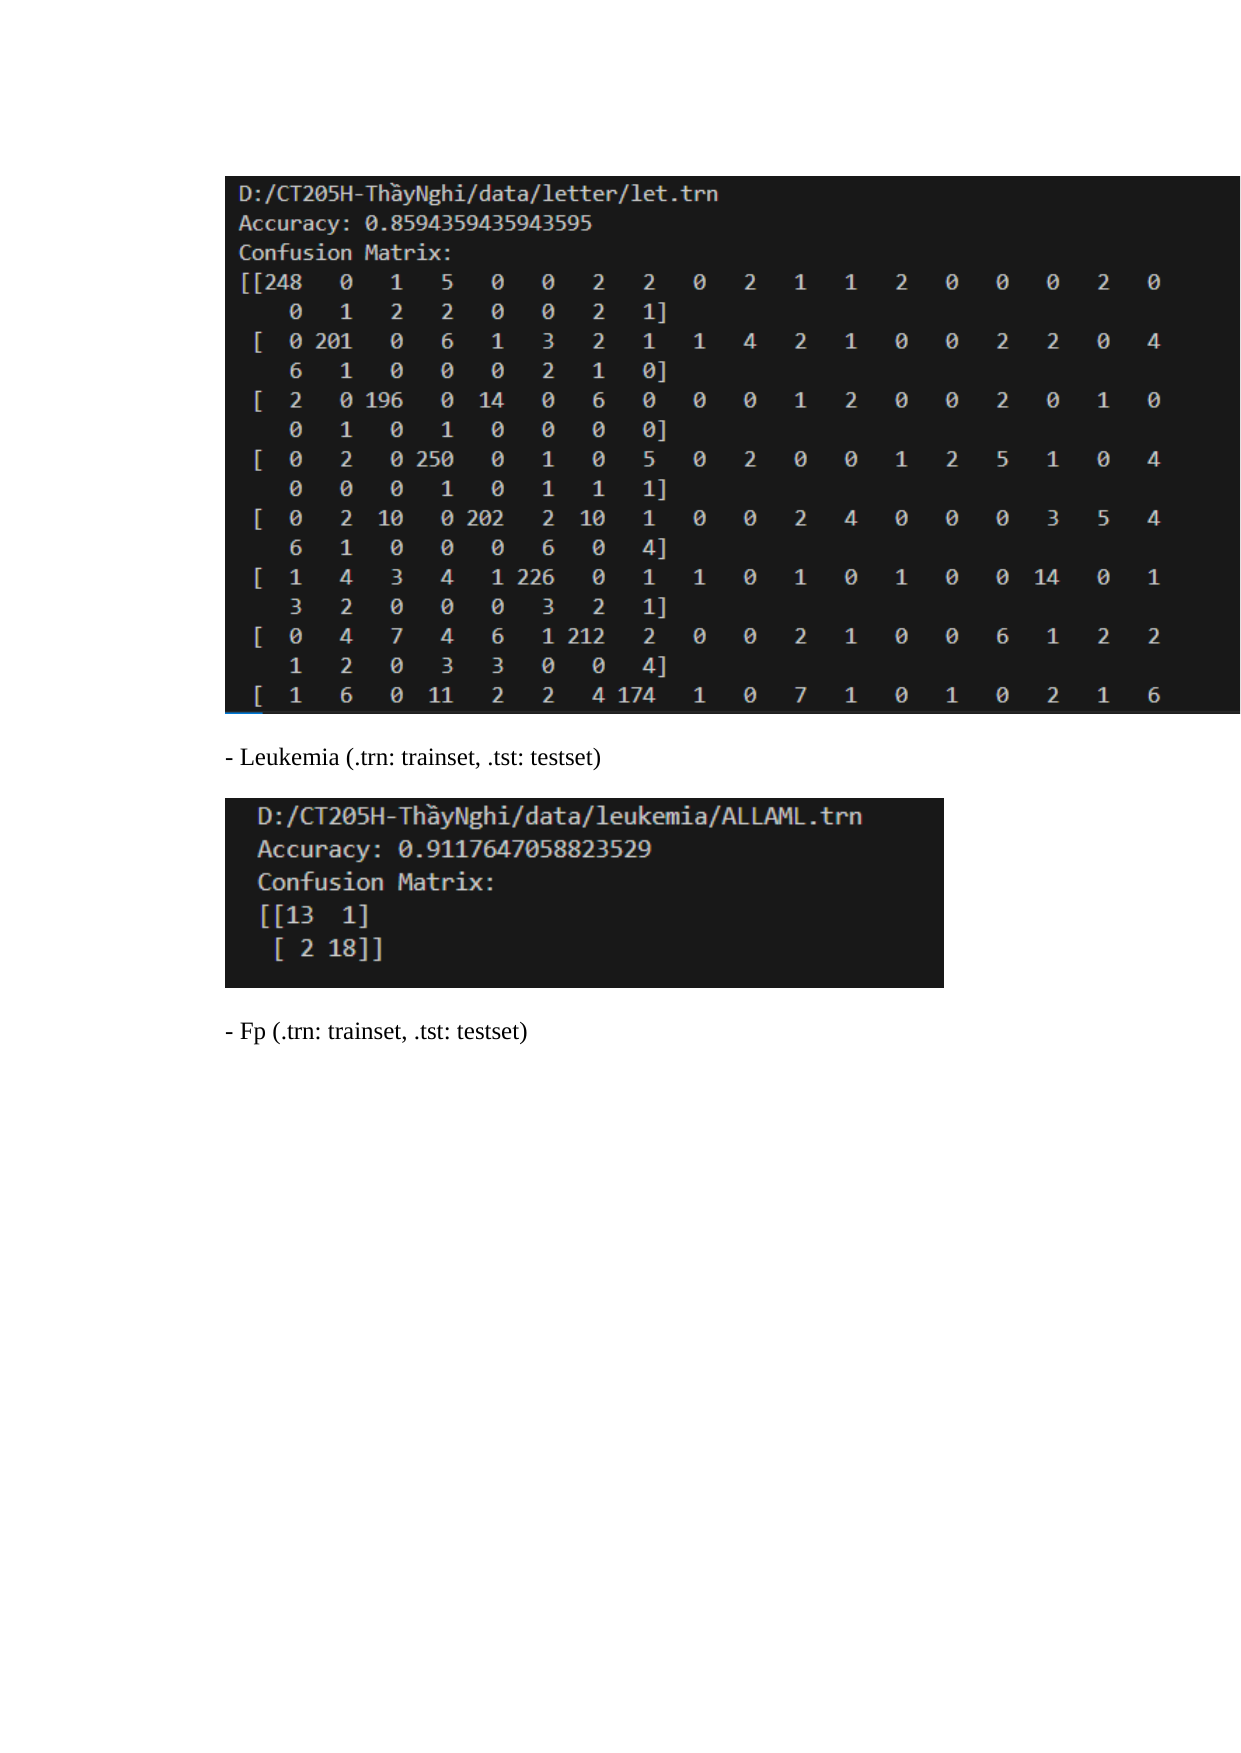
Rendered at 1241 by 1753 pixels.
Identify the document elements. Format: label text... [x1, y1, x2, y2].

text - Leukemia (.trn: trainset, .tst: testset) [225, 742, 1189, 770]
picture [225, 176, 1241, 714]
picture [225, 798, 944, 988]
text - Fp (.trn: trainset, .tst: testset) [225, 1016, 1189, 1044]
